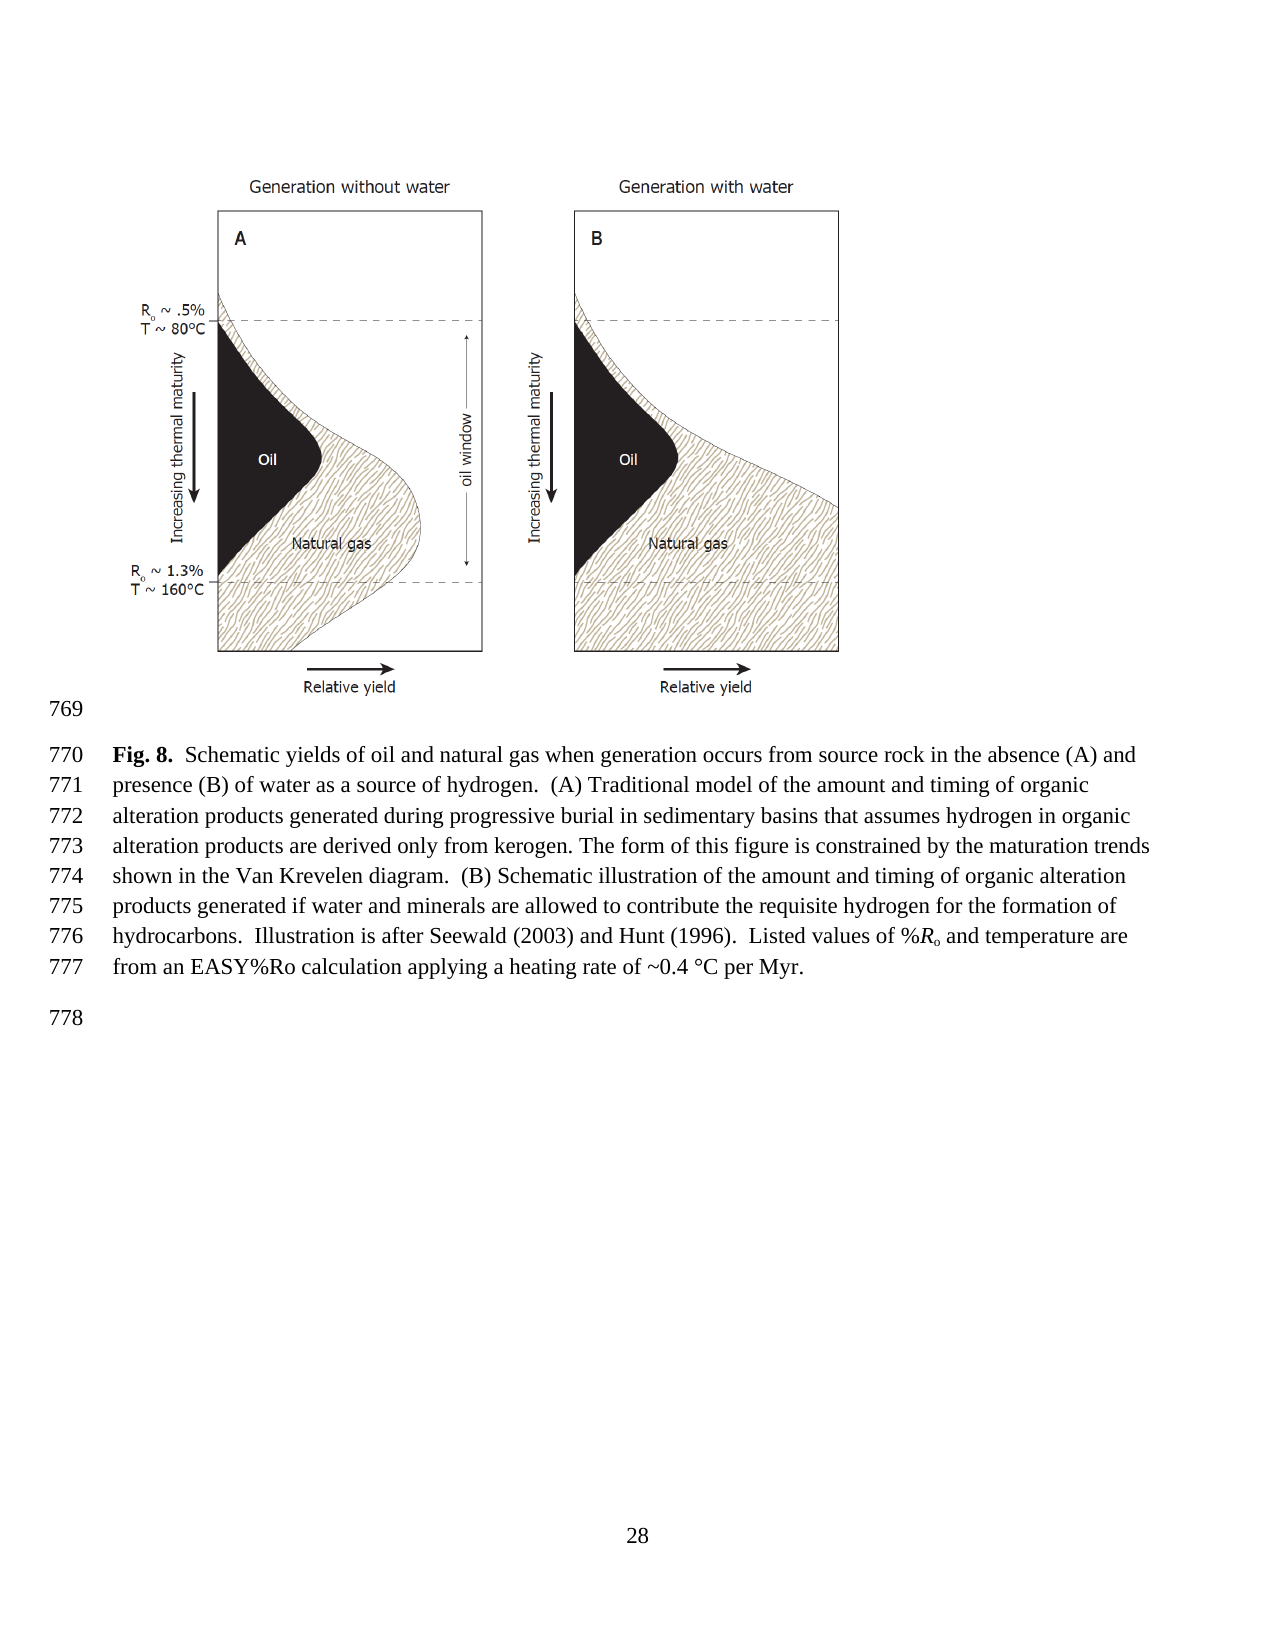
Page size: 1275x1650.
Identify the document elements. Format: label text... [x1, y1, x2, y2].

text Fig. 8. Schematic yields of oil and natural gas when generation occurs from source rock in the absence (A) and presence (B) of water as a source of hydrogen. (A) Traditional model of the amount and timing of organic alteration products generated during progressive burial in sedimentary basins that assumes hydrogen in organic alteration products are derived only from kerogen. The form of this figure is constrained by the maturation trends shown in the Van Krevelen diagram. (B) Schematic illustration of the amount and timing of organic alteration products generated if water and minerals are allowed to contribute the requisite hydrogen for the formation of hydrocarbons. Illustration is after Seewald (2003) and Hunt (1996). Listed values of %Ro and temperature are from an EASY%Ro calculation applying a heating rate of ~0.4 °C per Myr. [112, 741, 1162, 979]
